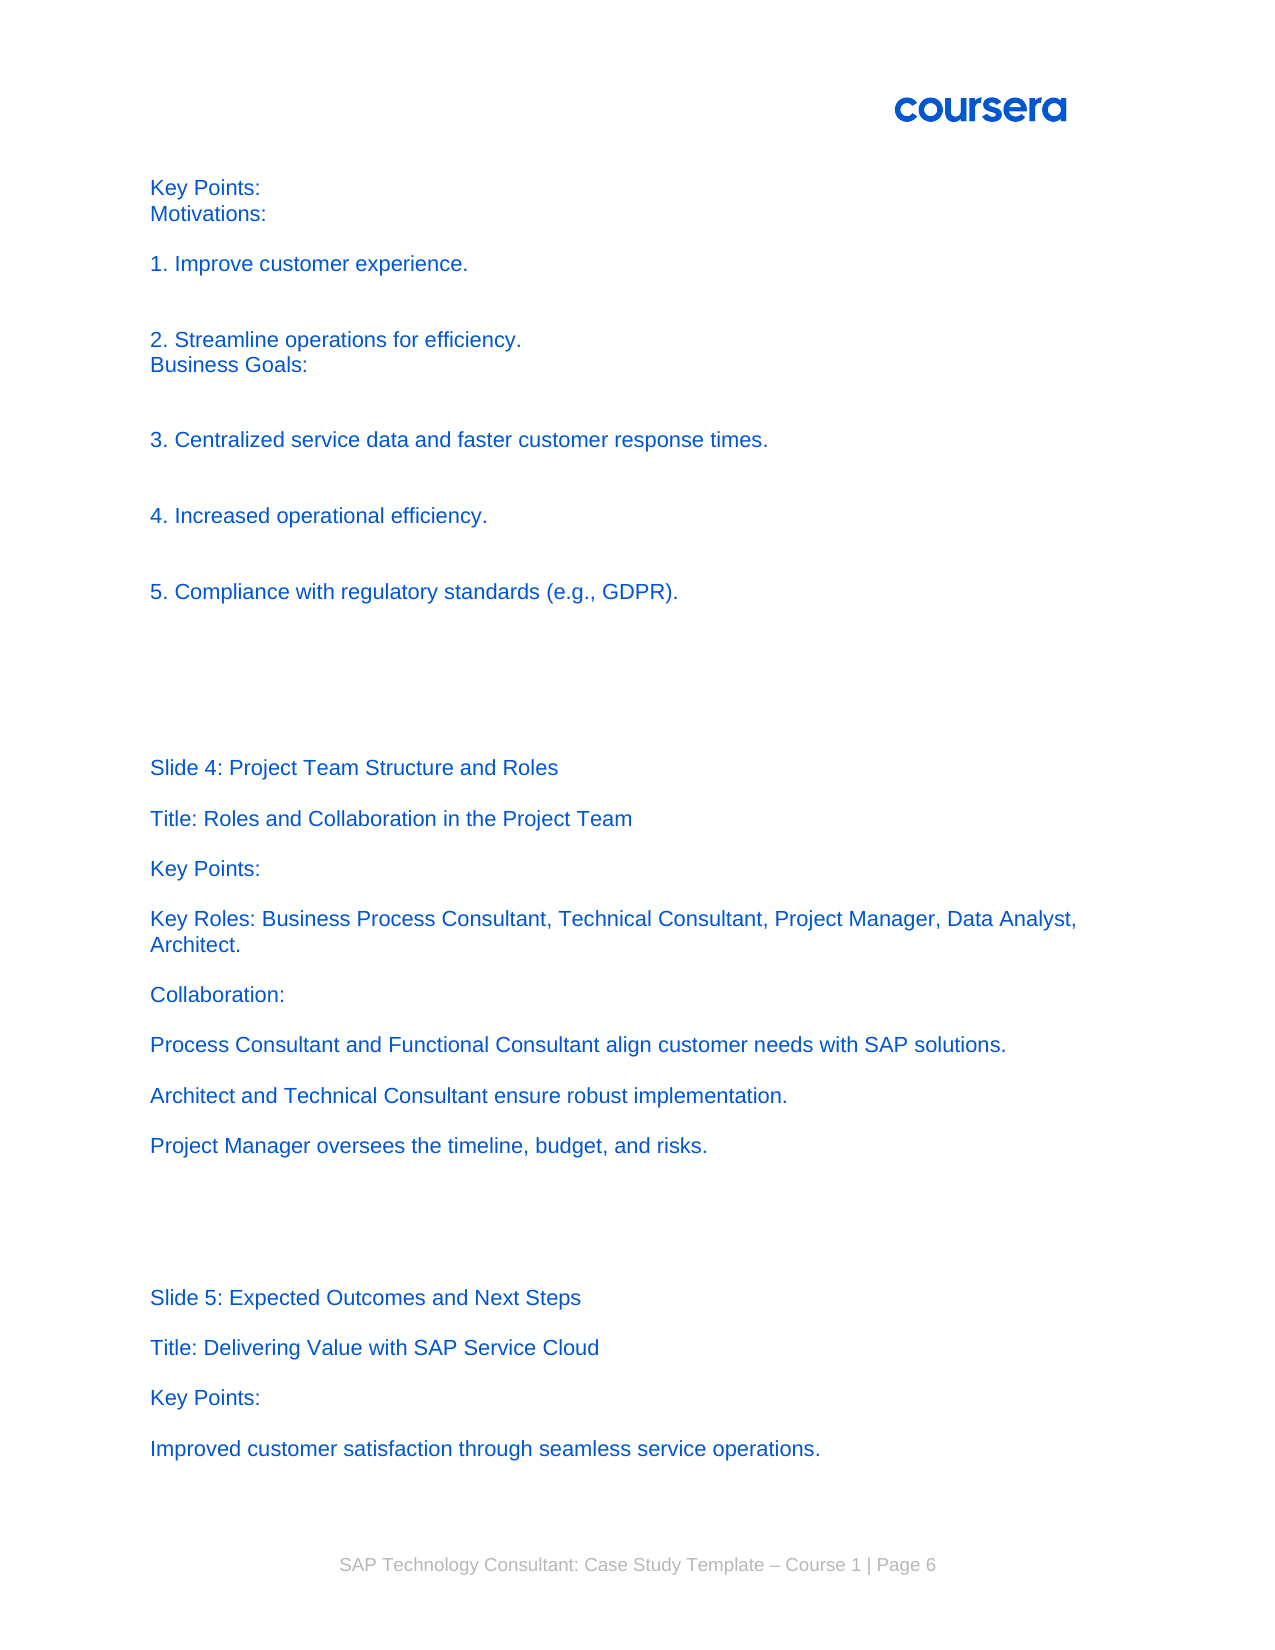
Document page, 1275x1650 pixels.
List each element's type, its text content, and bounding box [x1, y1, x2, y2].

text Key Points: [150, 175, 1125, 200]
text Title: Delivering Value with SAP Service Cloud [150, 1335, 1125, 1360]
text Title: Roles and Collaboration in the Project Team [150, 805, 1125, 831]
text Key Roles: Business Process Consultant, Technical Consultant, Project Manager, Data Analyst, Architect. [150, 906, 1125, 957]
text 1. Improve customer experience. [150, 251, 1125, 276]
text Collaboration: [150, 982, 1125, 1007]
text Slide 4: Project Team Structure and Roles [150, 755, 1125, 780]
text Process Consultant and Functional Consultant align customer needs with SAP solutions. [150, 1032, 1125, 1057]
text Architect and Technical Consultant ensure robust implementation. [150, 1083, 1125, 1108]
text Project Manager oversees the timeline, budget, and risks. [150, 1133, 1125, 1158]
text Improved customer satisfaction through seamless service operations. [150, 1436, 1125, 1461]
text 2. Streamline operations for efficiency. [150, 326, 1125, 352]
text 3. Centralized service data and faster customer response times. [150, 427, 1125, 452]
text Motivations: [150, 200, 1125, 226]
picture [873, 75, 1088, 145]
text 4. Increased operational efficiency. [150, 503, 1125, 528]
text 5. Compliance with regulatory standards (e.g., GDPR). [150, 578, 1125, 604]
text Slide 5: Expected Outcomes and Next Steps [150, 1284, 1125, 1309]
text Key Points: [150, 856, 1125, 881]
text Key Points: [150, 1385, 1125, 1410]
text Business Goals: [150, 352, 1125, 377]
